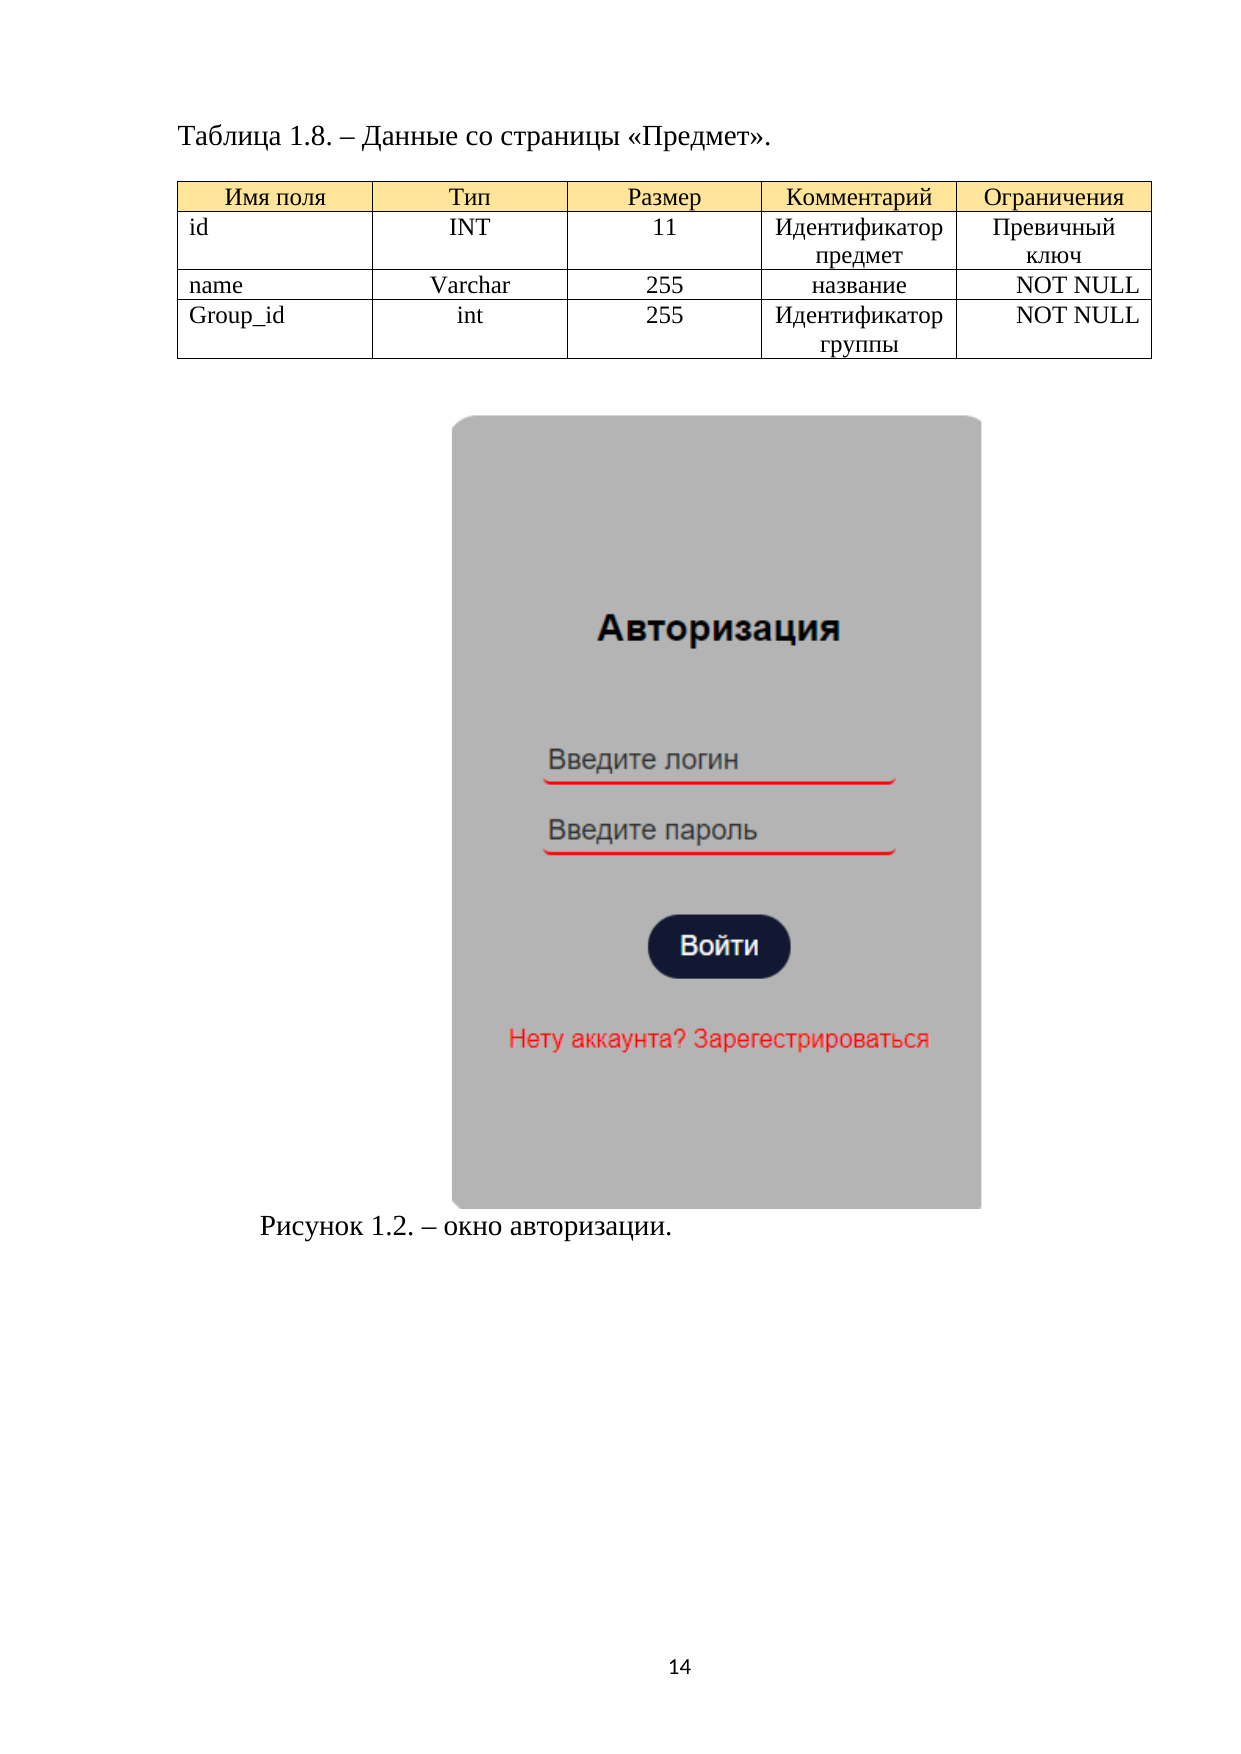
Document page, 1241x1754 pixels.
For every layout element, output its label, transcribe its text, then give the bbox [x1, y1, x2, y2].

table_header Ограничения [957, 182, 1151, 211]
table_cell 255 [568, 300, 761, 358]
text Таблица 1.8. – Данные со страницы «Предмет». [177, 118, 1181, 152]
table_cell Идентификатор группы [762, 300, 956, 358]
table_cell name [178, 270, 372, 299]
table_cell NOT NULL [957, 300, 1151, 358]
table_cell Идентификатор предмет [762, 212, 956, 269]
picture [451, 411, 982, 1209]
table_cell Превичный ключ [957, 212, 1151, 269]
table_cell INT [373, 212, 567, 269]
table_header Размер [568, 182, 761, 211]
text Рисунок 1.2. – окно авторизации. [177, 1208, 1181, 1242]
table_cell Group_id [178, 300, 372, 358]
table_header Имя поля [178, 182, 372, 211]
table_cell int [373, 300, 567, 358]
table_header Тип [373, 182, 567, 211]
table_cell NOT NULL [957, 270, 1151, 299]
table_cell Varchar [373, 270, 567, 299]
table_header Комментарий [762, 182, 956, 211]
table_cell 255 [568, 270, 761, 299]
table_cell 11 [568, 212, 761, 269]
table_cell название [762, 270, 956, 299]
table_cell id [178, 212, 372, 269]
